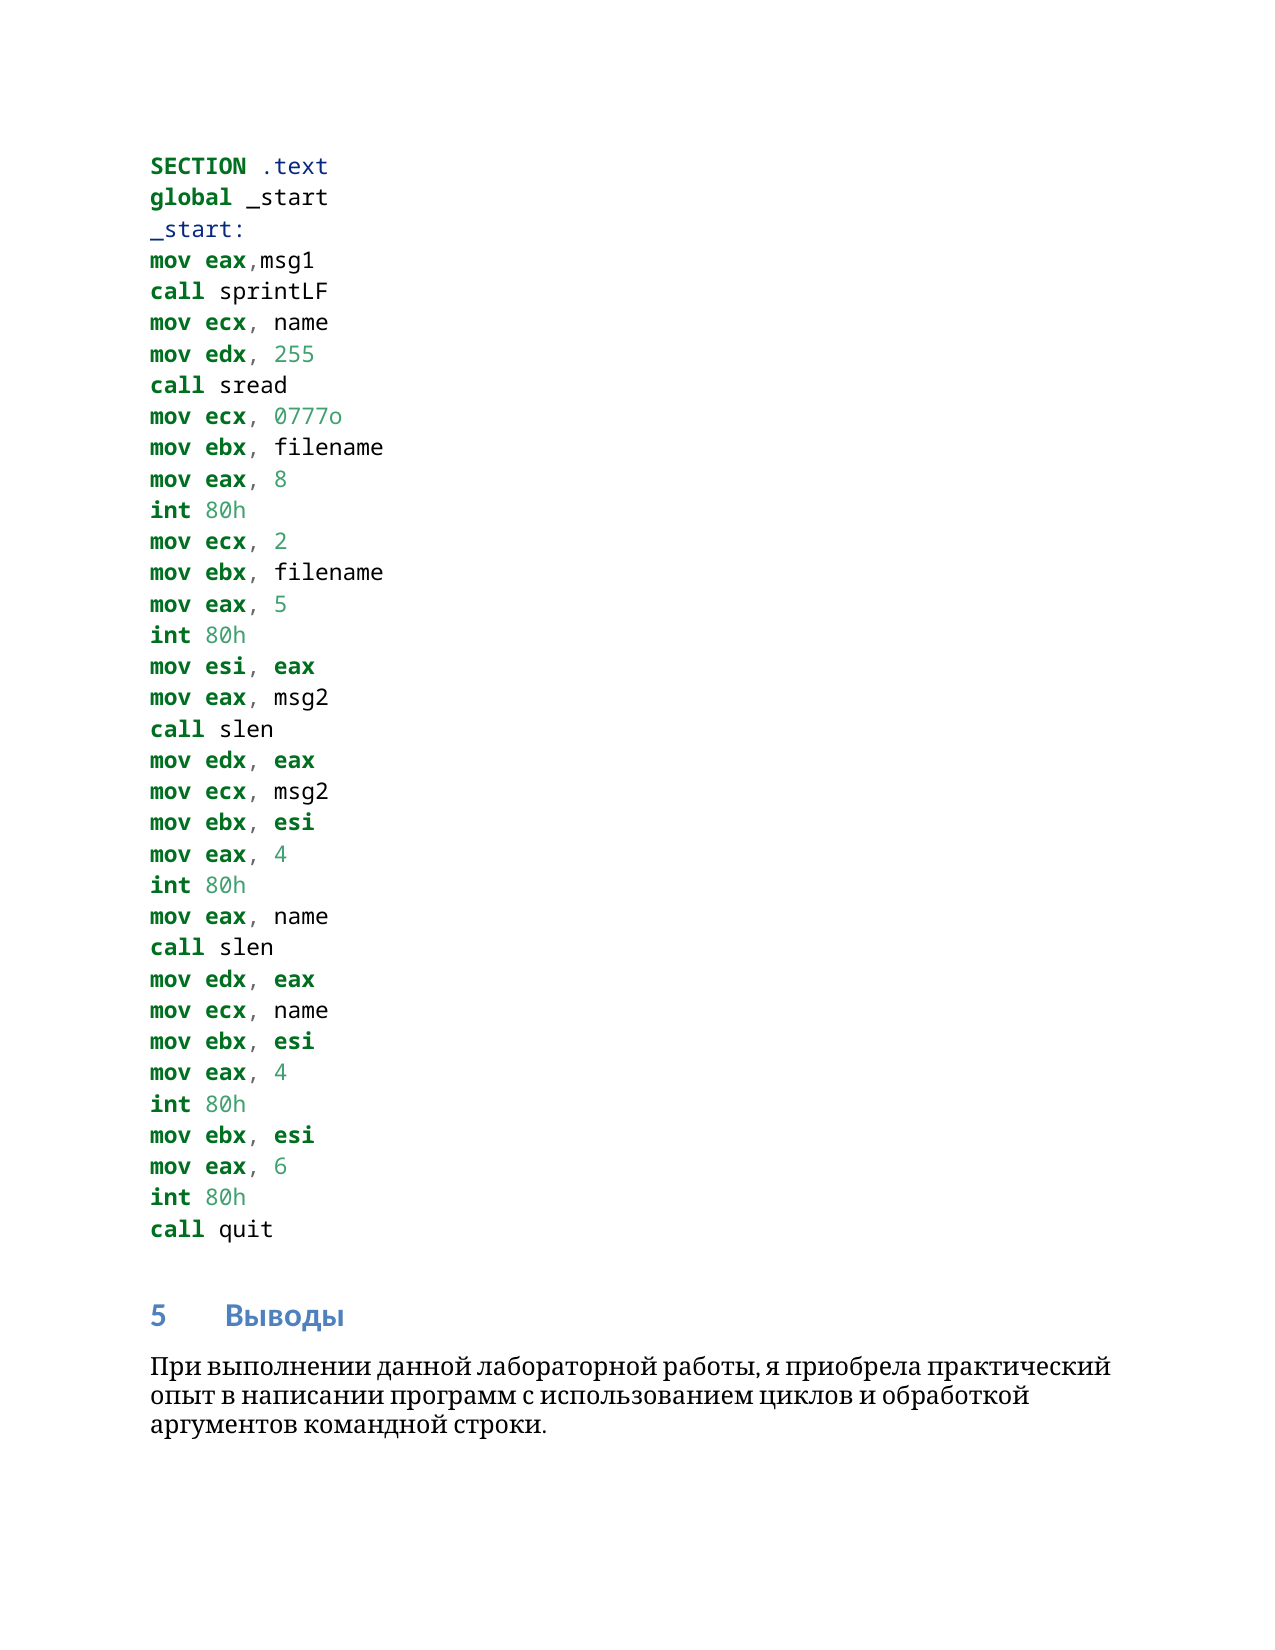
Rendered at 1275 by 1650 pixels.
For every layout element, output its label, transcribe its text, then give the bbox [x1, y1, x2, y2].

subtitle 5 Выводы [150, 1294, 1125, 1334]
text При выполнении данной лабораторной работы, я приобрела практический опыт в написании программ с использованием циклов и обработкой аргументов командной строки. [150, 1353, 1125, 1439]
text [150, 150, 1125, 1244]
